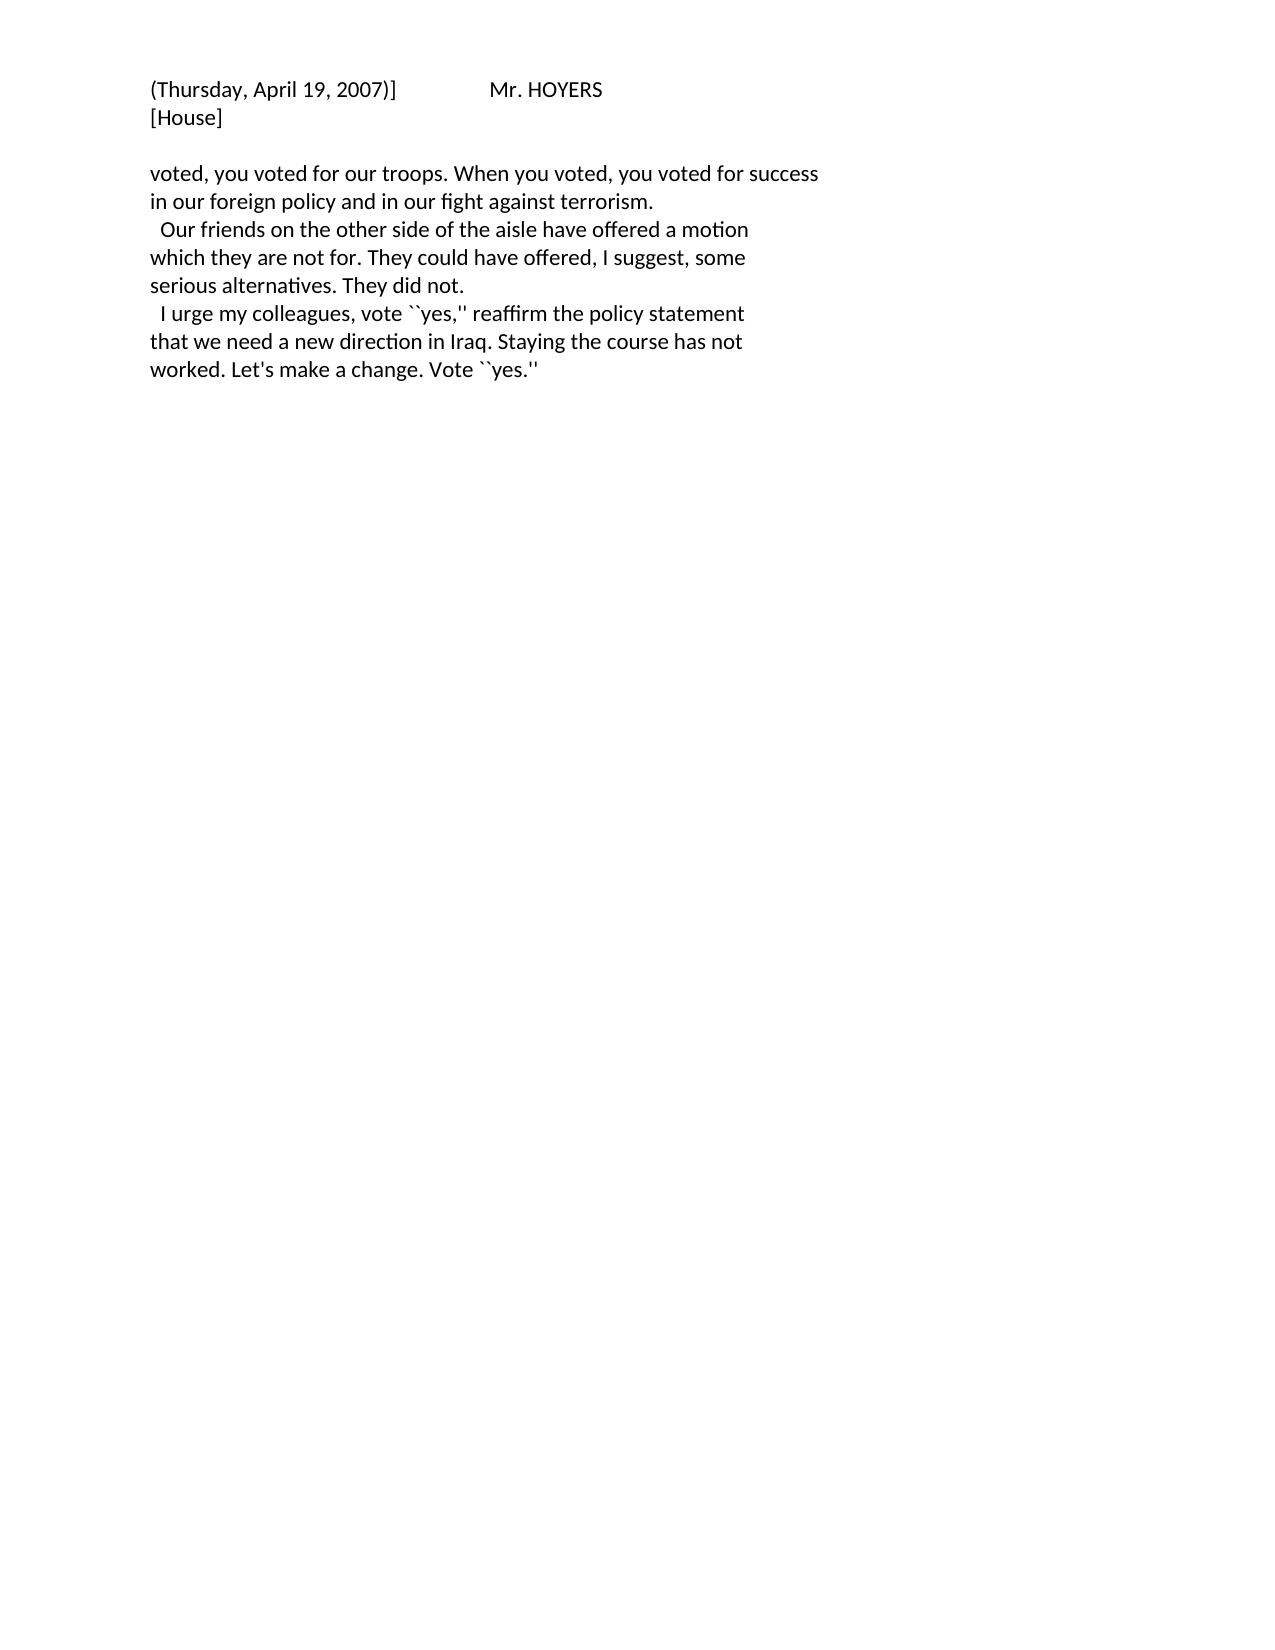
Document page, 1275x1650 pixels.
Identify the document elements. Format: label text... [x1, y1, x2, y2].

text serious alternatives. They did not. [150, 271, 1125, 299]
text that we need a new direction in Iraq. Staying the course has not [150, 327, 1125, 355]
text which they are not for. They could have offered, I suggest, some [150, 243, 1125, 271]
text voted, you voted for our troops. When you voted, you voted for success [150, 159, 1125, 187]
text Our friends on the other side of the aisle have offered a motion [150, 215, 1125, 243]
text worked. Let's make a change. Vote ``yes.'' [150, 355, 1125, 383]
text in our foreign policy and in our fight against terrorism. [150, 187, 1125, 215]
text I urge my colleagues, vote ``yes,'' reaffirm the policy statement [150, 299, 1125, 327]
